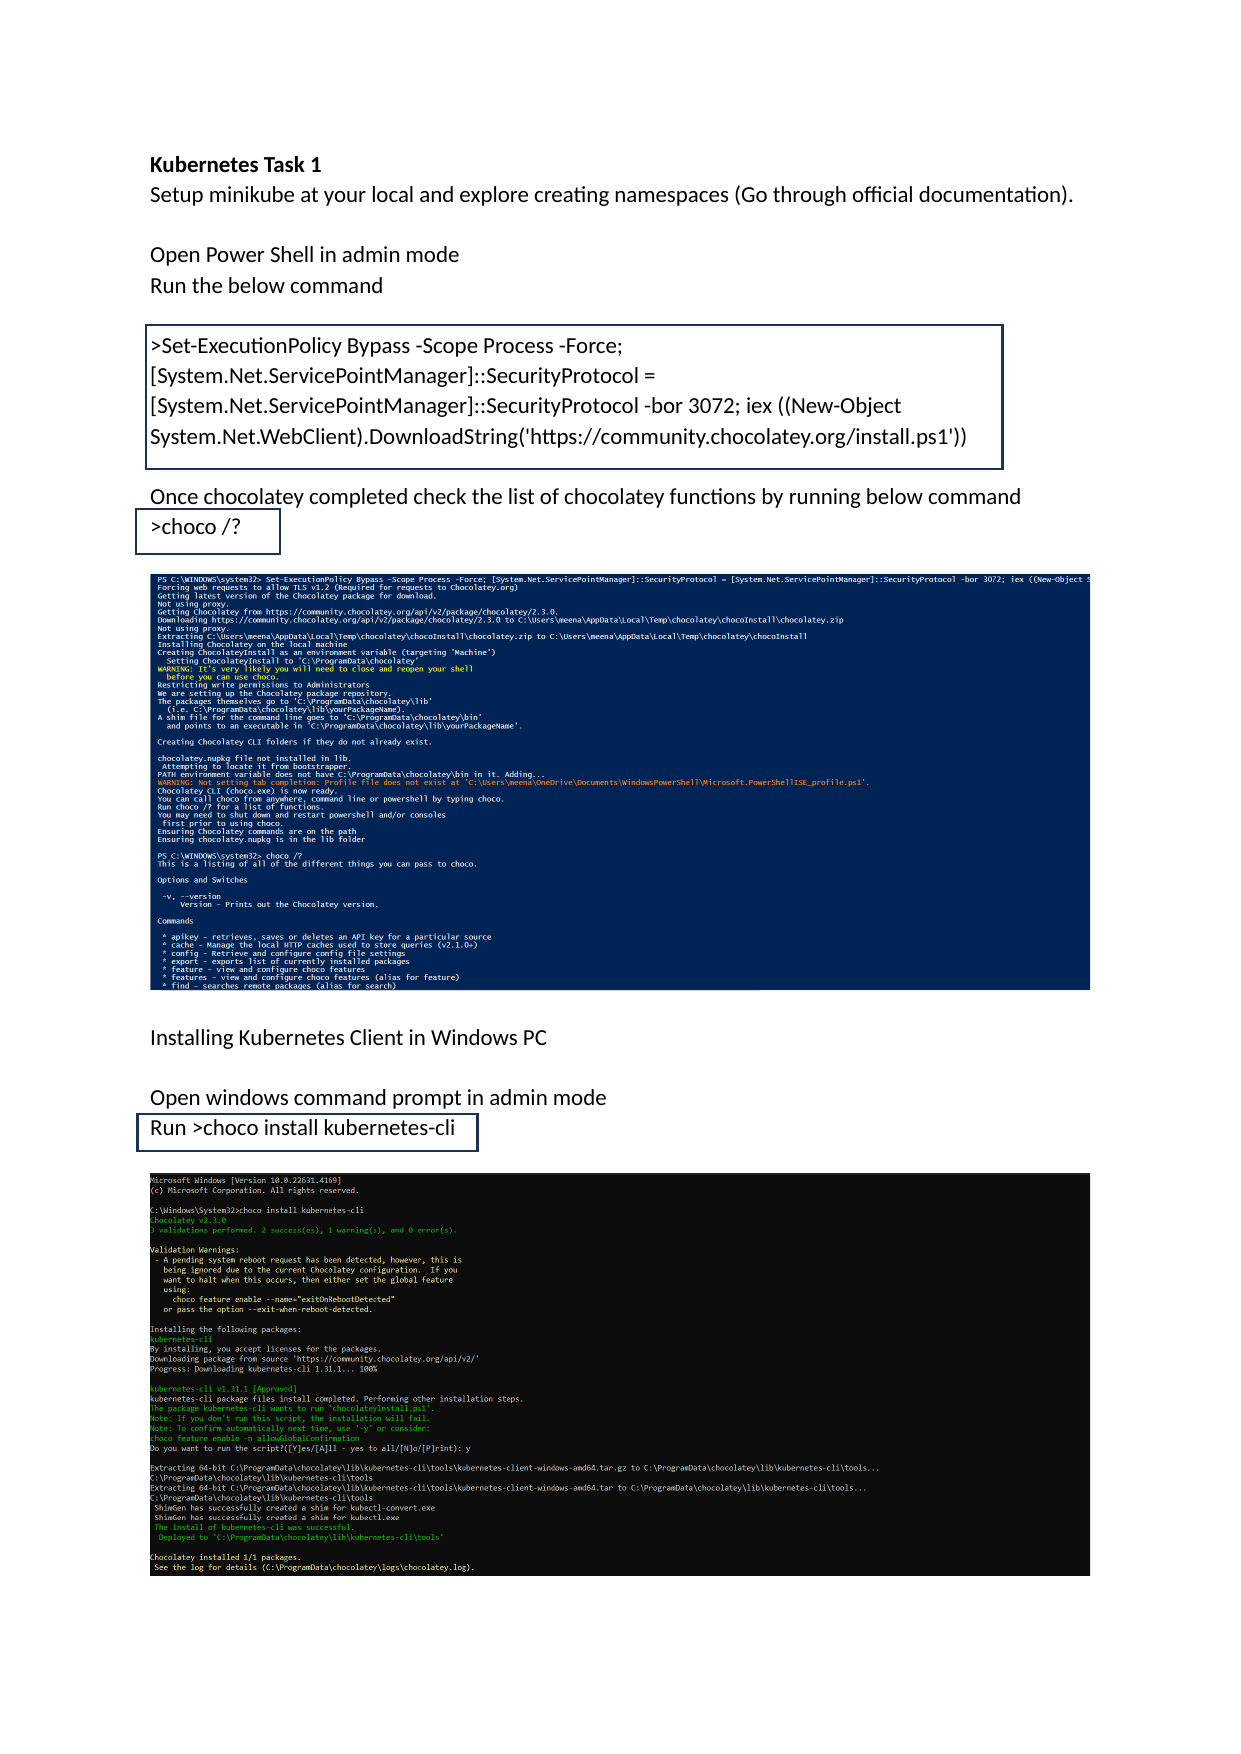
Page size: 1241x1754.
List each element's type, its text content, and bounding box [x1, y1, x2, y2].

text Kubernetes Task 1 [150, 150, 1090, 178]
text >choco /? [150, 512, 1090, 541]
text Open Power Shell in admin mode [150, 241, 1090, 269]
text Run >choco install kubernetes-cli [150, 1113, 1090, 1141]
text Setup minikube at your local and explore creating namespaces (Go through official documentation). [150, 180, 1090, 208]
picture [150, 572, 1091, 991]
text Open windows command prompt in admin mode [150, 1083, 1090, 1111]
text Once chocolatey completed check the list of chocolatey functions by running below command [150, 482, 1090, 510]
text Installing Kubernetes Client in Windows PC [150, 1023, 1090, 1051]
text >Set-ExecutionPolicy Bypass -Scope Process -Force; [System.Net.ServicePointManager]::SecurityProtocol = [System.Net.ServicePointManager]::SecurityProtocol -bor 3072; iex ((New-Object System.Net.WebClient).DownloadString('https://community.chocolatey.org/install.ps1')) [150, 331, 1090, 450]
picture [150, 1173, 1091, 1576]
text Run the below command [150, 271, 1090, 299]
